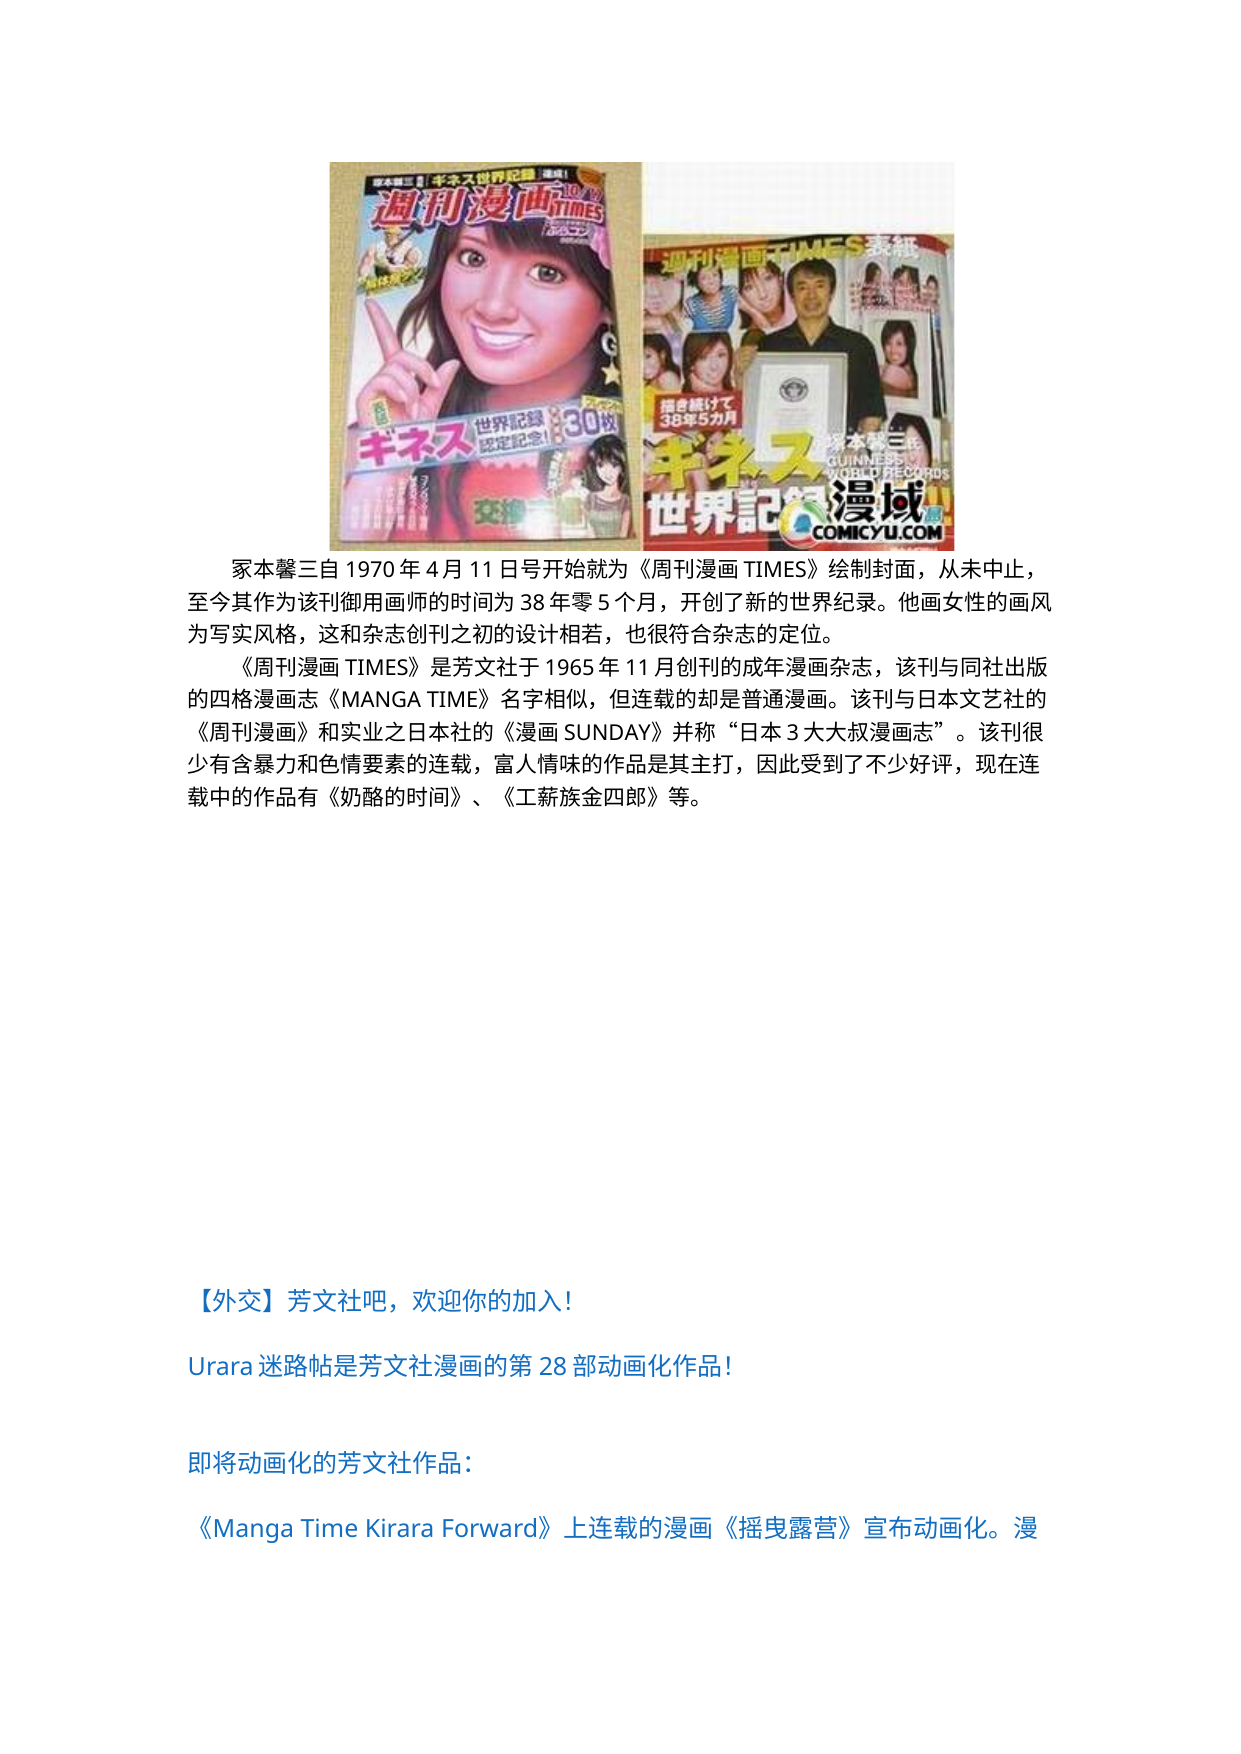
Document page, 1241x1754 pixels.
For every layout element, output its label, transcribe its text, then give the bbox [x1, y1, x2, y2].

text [187, 1494, 1053, 1559]
text 《周刊漫画TIMES》是芳文社于1965年11月创刊的成年漫画杂志，该刊与同社出版的四格漫画志《MANGA TIME》名字相似，但连载的却是普通漫画。该刊与日本文艺社的《周刊漫画》和实业之日本社的《漫画SUNDAY》并称“日本3大大叔漫画志”。该刊很少有含暴力和色情要素的连载，富人情味的作品是其主打，因此受到了不少好评，现在连载中的作品有《奶酪的时间》、《工薪族金四郎》等。 [187, 649, 1053, 812]
text 即将动画化的芳文社作品： [187, 1429, 1053, 1494]
text 冢本馨三自1970年4月11日号开始就为《周刊漫画TIMES》绘制封面，从未中止，至今其作为该刊御用画师的时间为38年零5个月，开创了新的世界纪录。他画女性的画风为写实风格，这和杂志创刊之初的设计相若，也很符合杂志的定位。 [187, 552, 1053, 649]
text 【外交】芳文社吧，欢迎你的加入！ [187, 1267, 1053, 1332]
text Urara迷路帖是芳文社漫画的第28部动画化作品！ [187, 1332, 1053, 1397]
picture [329, 162, 955, 551]
